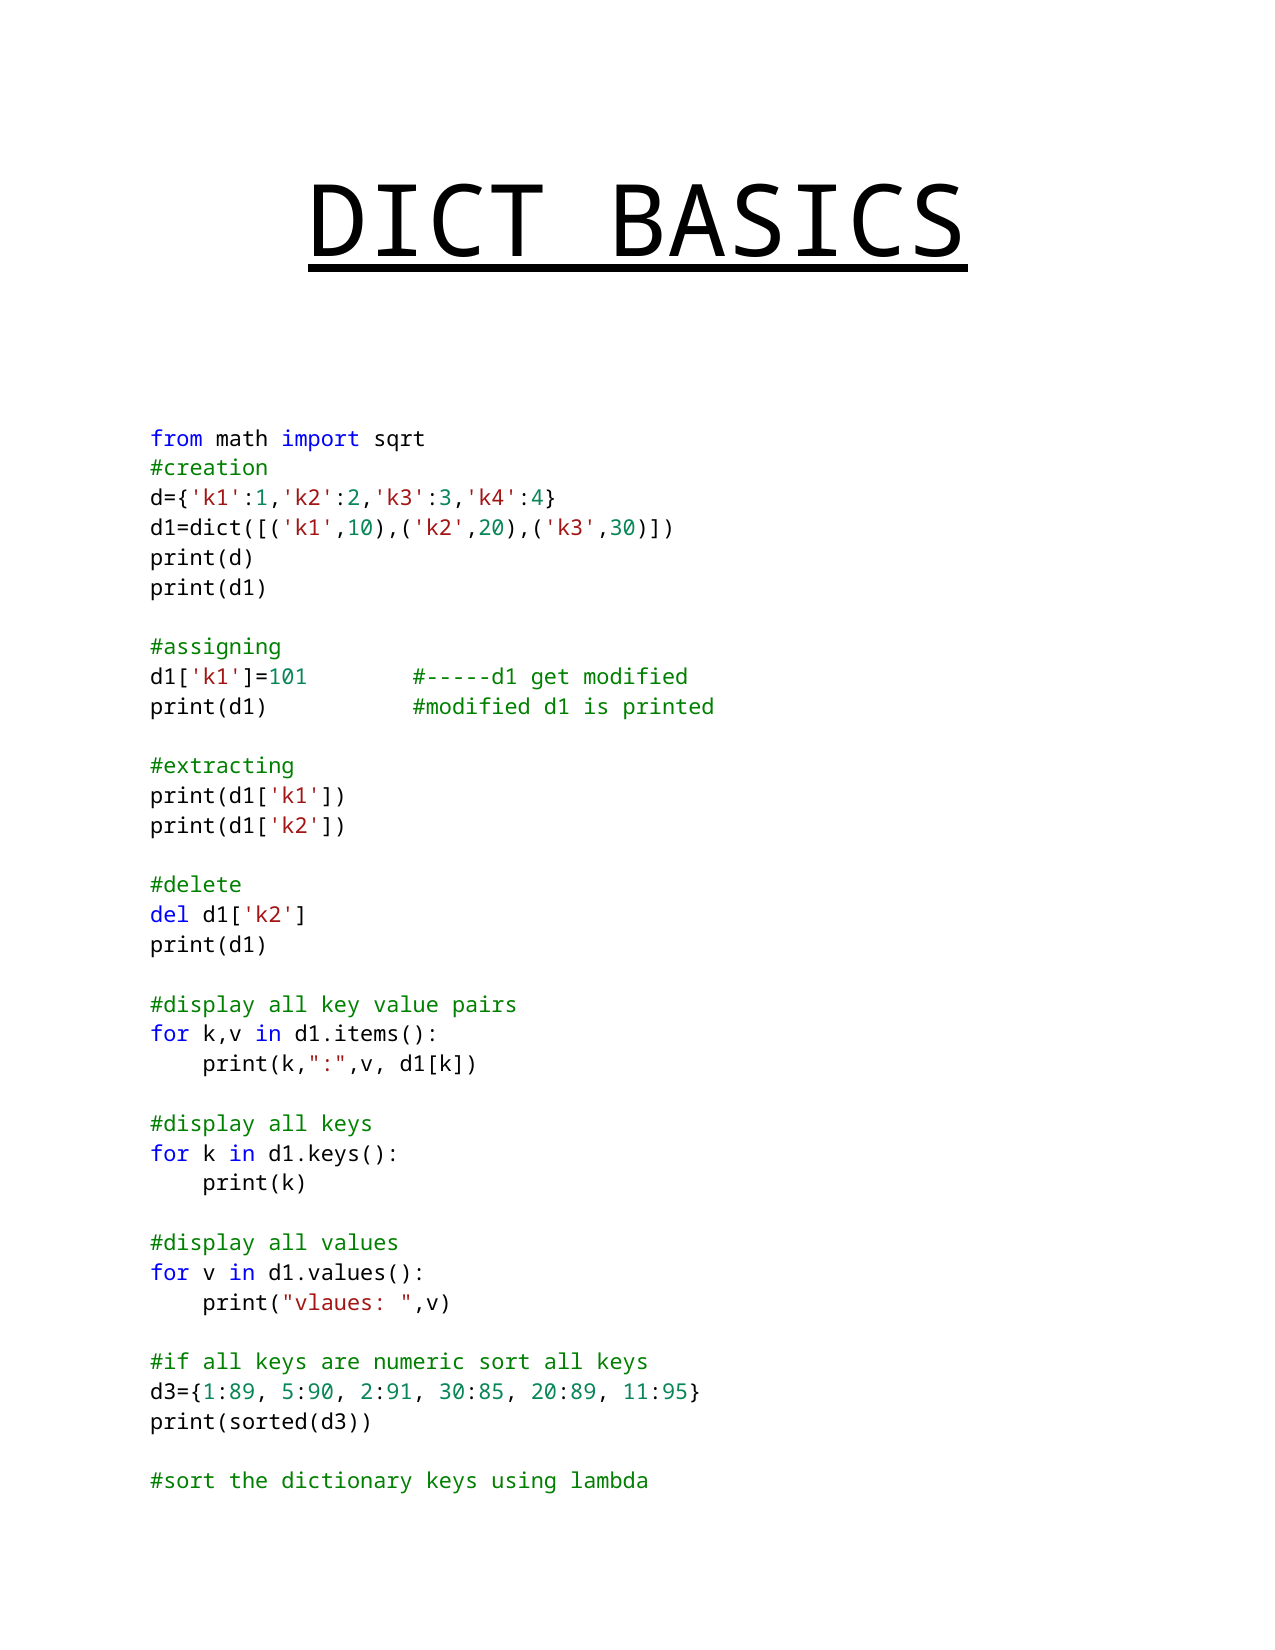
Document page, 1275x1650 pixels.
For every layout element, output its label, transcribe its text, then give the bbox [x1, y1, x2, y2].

text for k in d1.keys(): [150, 1137, 1125, 1167]
text #sort the dictionary keys using lambda [150, 1465, 1125, 1495]
text from math import sqrt [150, 422, 1125, 452]
text #extracting [150, 750, 1125, 780]
text d3={1:89, 5:90, 2:91, 30:85, 20:89, 11:95} [150, 1376, 1125, 1406]
text print(d) [150, 542, 1125, 571]
text for v in d1.values(): [150, 1257, 1125, 1286]
text for k,v in d1.items(): [150, 1018, 1125, 1048]
text #assigning [150, 631, 1125, 661]
text #display all keys [150, 1108, 1125, 1137]
text print(k) [150, 1167, 1125, 1197]
text print("vlaues: ",v) [150, 1286, 1125, 1316]
text #creation [150, 452, 1125, 482]
text print(d1) [150, 571, 1125, 601]
text print(d1['k1']) [150, 780, 1125, 810]
text d1['k1']=101 #-----d1 get modified [150, 661, 1125, 691]
text DICT BASICS [150, 150, 1125, 286]
text #delete [150, 869, 1125, 899]
text #display all values [150, 1227, 1125, 1257]
text print(k,":",v, d1[k]) [150, 1048, 1125, 1078]
text #display all key value pairs [150, 988, 1125, 1018]
text print(d1) #modified d1 is printed [150, 691, 1125, 720]
text d1=dict([('k1',10),('k2',20),('k3',30)]) [150, 512, 1125, 542]
text print(d1) [150, 929, 1125, 959]
text d={'k1':1,'k2':2,'k3':3,'k4':4} [150, 482, 1125, 512]
text #if all keys are numeric sort all keys [150, 1346, 1125, 1376]
text print(sorted(d3)) [150, 1406, 1125, 1435]
text del d1['k2'] [150, 899, 1125, 929]
text print(d1['k2']) [150, 810, 1125, 839]
